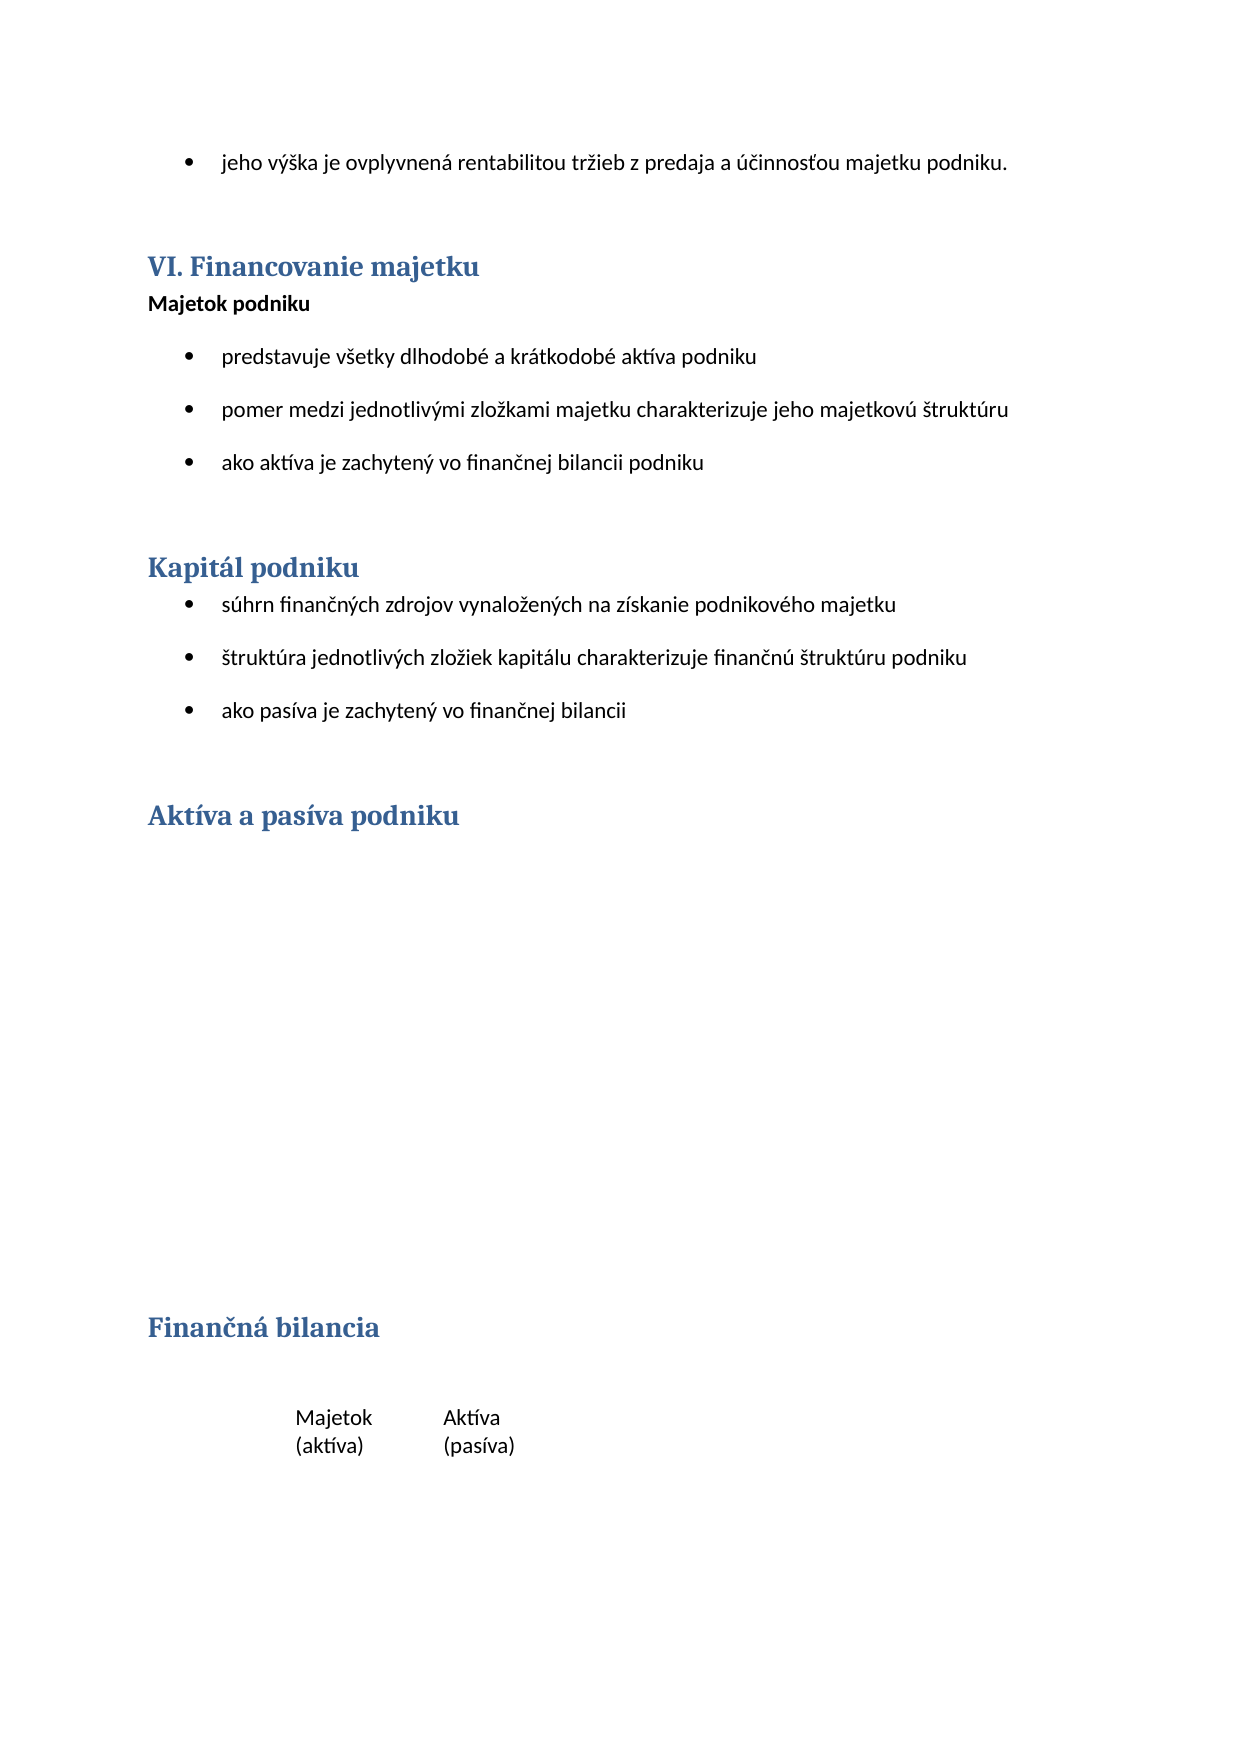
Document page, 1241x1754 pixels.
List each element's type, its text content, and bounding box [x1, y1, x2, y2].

text Aktíva a pasíva podniku [148, 799, 1093, 832]
list jeho výška je ovplyvnená rentabilitou tržieb z predaja a účinnosťou majetku podniku. [185, 148, 1093, 176]
text VI. Financovanie majetku [148, 251, 1093, 284]
text Finančná bilancia [148, 1312, 1093, 1345]
list ako pasíva je zachytený vo finančnej bilancii [185, 696, 1093, 724]
list predstavuje všetky dlhodobé a krátkodobé aktíva podniku [185, 342, 1093, 370]
list ako aktíva je zachytený vo finančnej bilancii podniku [185, 448, 1093, 476]
text Majetok Aktíva [221, 1403, 1093, 1431]
text Kapitál podniku [148, 551, 1093, 585]
text (aktíva) (pasíva) [221, 1431, 1093, 1459]
list štruktúra jednotlivých zložiek kapitálu charakterizuje finančnú štruktúru podniku [185, 643, 1093, 671]
list súhrn finančných zdrojov vynaložených na získanie podnikového majetku [185, 590, 1093, 618]
text Majetok podniku [148, 289, 1093, 317]
list pomer medzi jednotlivými zložkami majetku charakterizuje jeho majetkovú štruktúru [185, 395, 1093, 423]
